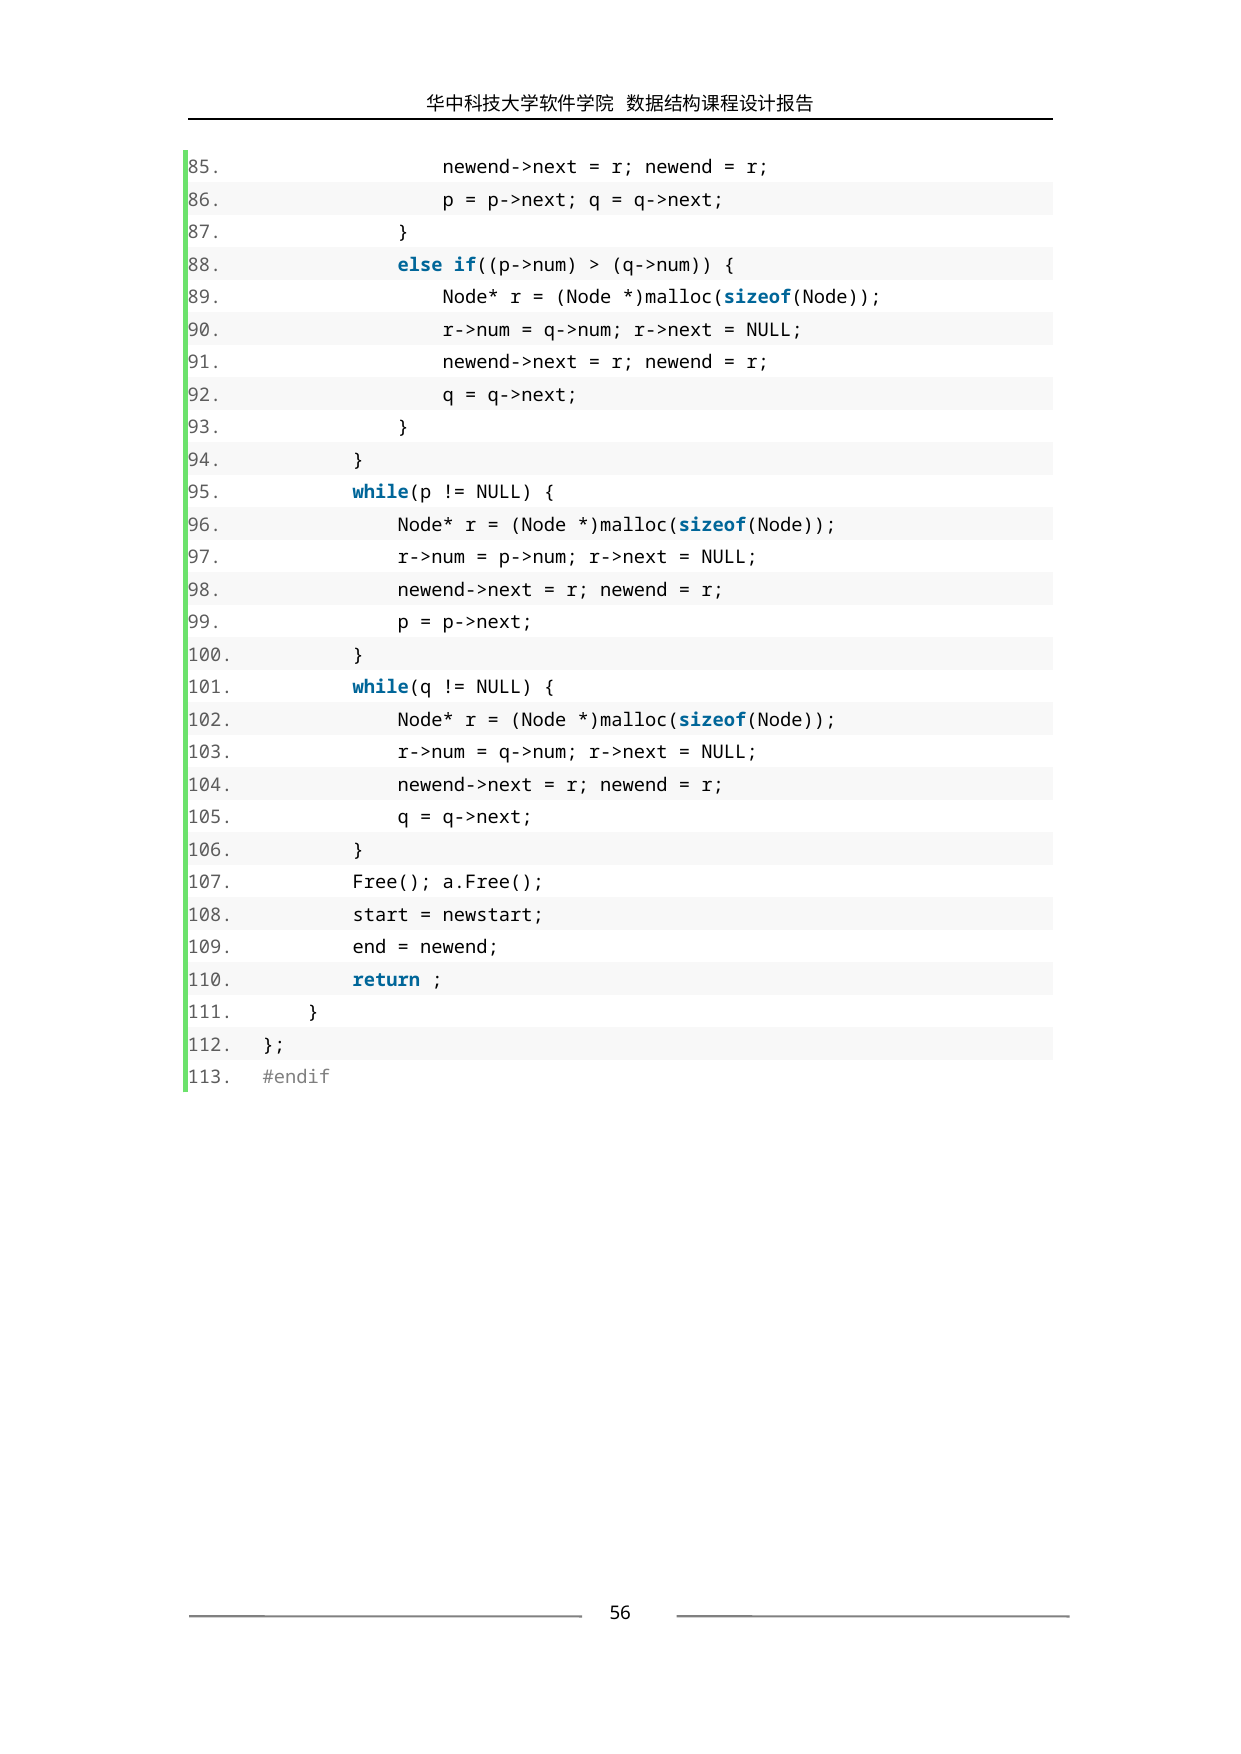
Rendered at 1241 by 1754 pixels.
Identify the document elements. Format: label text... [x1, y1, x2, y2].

list } [188, 442, 1053, 475]
list Free(); a.Free(); [188, 865, 1053, 897]
list Node* r = (Node *)malloc(sizeof(Node)); [188, 507, 1053, 540]
list }; [188, 1027, 1053, 1060]
list r->num = q->num; r->next = NULL; [188, 312, 1053, 345]
list } [188, 215, 1053, 247]
list Node* r = (Node *)malloc(sizeof(Node)); [188, 280, 1053, 312]
list #endif [188, 1060, 1053, 1092]
list q = q->next; [188, 800, 1053, 832]
list } [188, 637, 1053, 670]
list r->num = q->num; r->next = NULL; [188, 735, 1053, 767]
list newend->next = r; newend = r; [188, 345, 1053, 377]
list end = newend; [188, 930, 1053, 962]
list r->num = p->num; r->next = NULL; [188, 540, 1053, 572]
list } [188, 995, 1053, 1027]
list } [188, 832, 1053, 865]
list Node* r = (Node *)malloc(sizeof(Node)); [188, 702, 1053, 735]
list p = p->next; q = q->next; [188, 182, 1053, 215]
list while(p != NULL) { [188, 475, 1053, 507]
list return ; [188, 962, 1053, 995]
list } [188, 410, 1053, 442]
list while(q != NULL) { [188, 670, 1053, 702]
list newend->next = r; newend = r; [188, 150, 1053, 182]
list p = p->next; [188, 605, 1053, 637]
list newend->next = r; newend = r; [188, 572, 1053, 605]
list newend->next = r; newend = r; [188, 767, 1053, 800]
list else if((p->num) > (q->num)) { [188, 247, 1053, 280]
list start = newstart; [188, 897, 1053, 930]
list q = q->next; [188, 377, 1053, 410]
